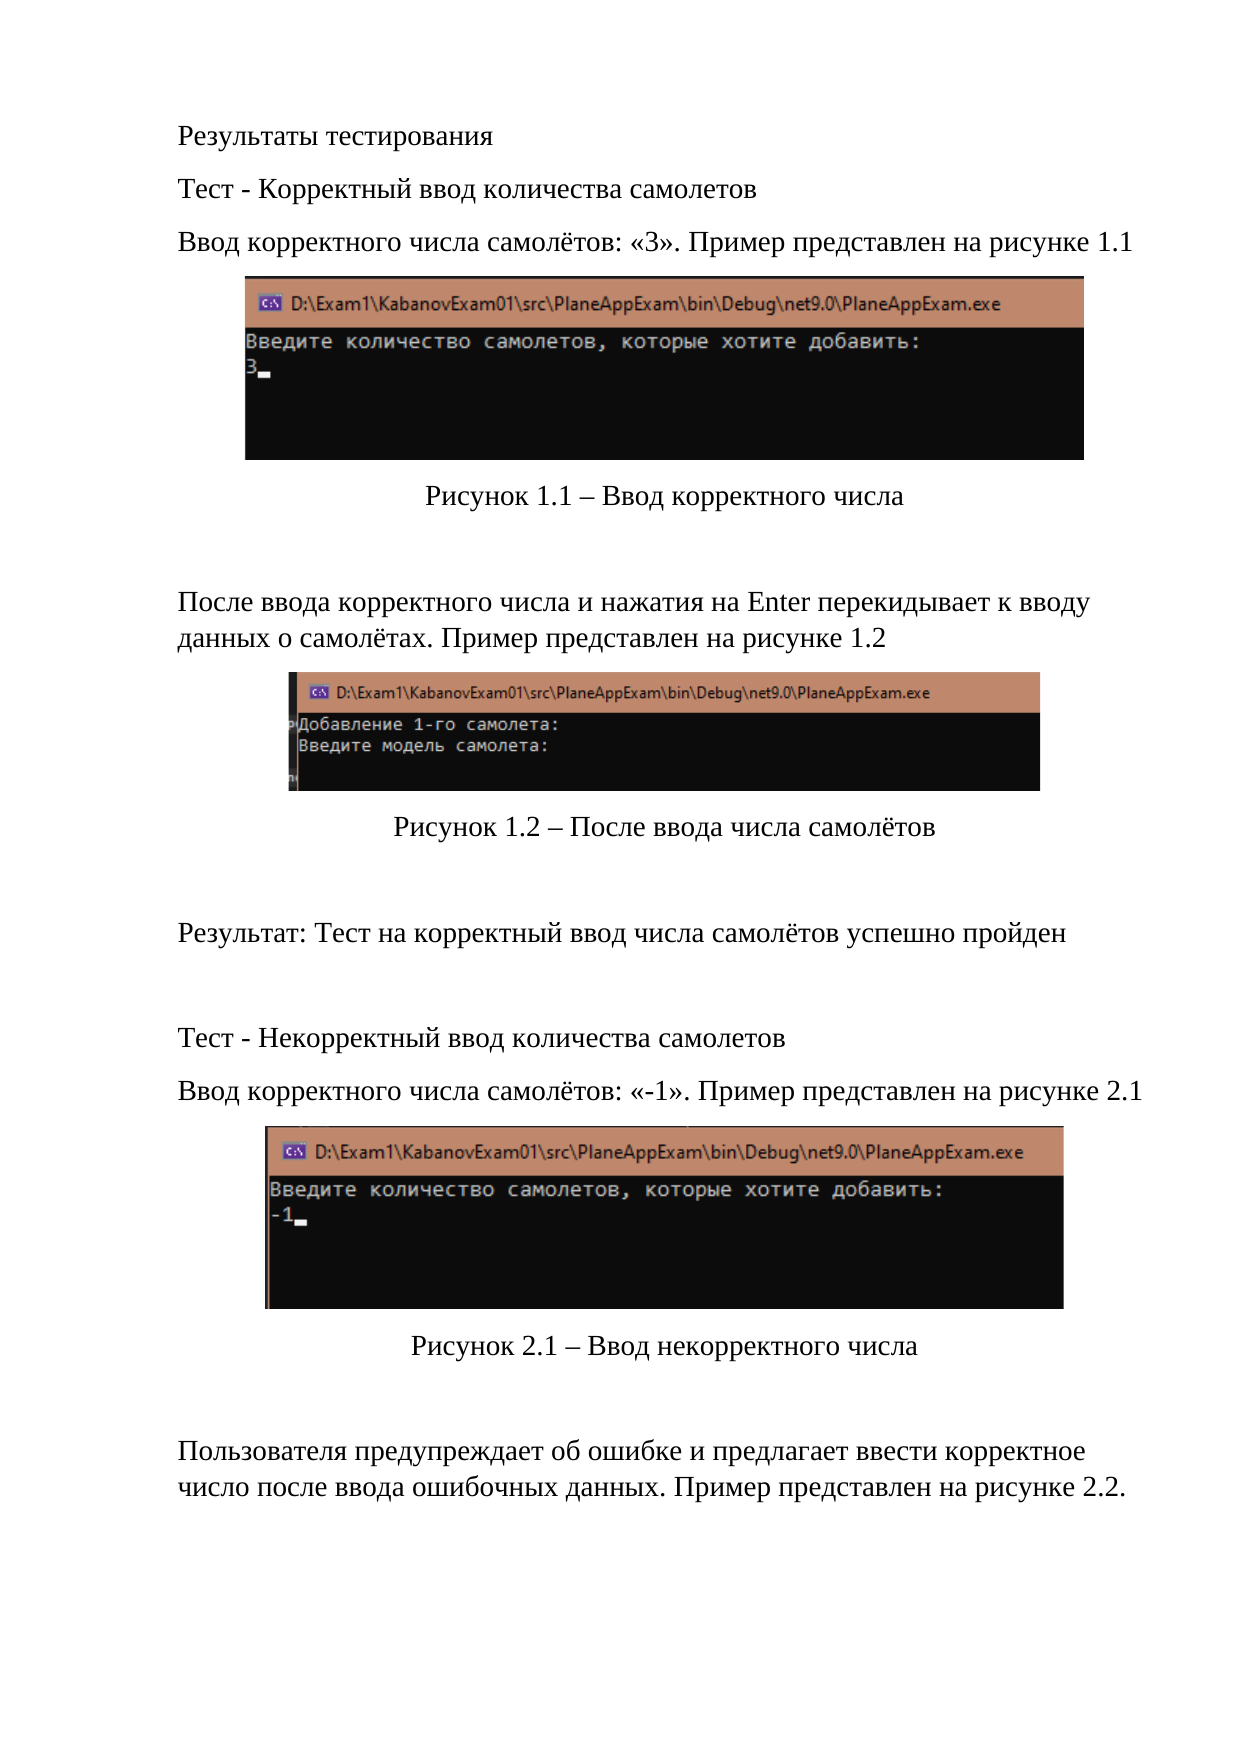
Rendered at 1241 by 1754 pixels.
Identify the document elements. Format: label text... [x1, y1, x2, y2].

picture [288, 672, 1041, 791]
picture [265, 1126, 1064, 1309]
text После ввода корректного числа и нажатия на Enter перекидывает к вводу данных о самолётах. Пример представлен на рисунке 1.2 [177, 584, 1152, 653]
text Тест - Корректный ввод количества самолетов [177, 171, 1152, 204]
text Тест - Некорректный ввод количества самолетов [177, 1021, 1152, 1054]
text Рисунок 1.2 – После ввода числа самолётов [177, 809, 1152, 843]
text Результаты тестирования [177, 118, 1152, 152]
text Результат: Тест на корректный ввод числа самолётов успешно пройден [177, 915, 1152, 948]
text Ввод корректного числа самолётов: «-1». Пример представлен на рисунке 2.1 [177, 1073, 1152, 1107]
picture [244, 276, 1084, 460]
text Пользователя предупреждает об ошибке и предлагает ввести корректное число после ввода ошибочных данных. Пример представлен на рисунке 2.2. [177, 1433, 1152, 1503]
text Ввод корректного числа самолётов: «3». Пример представлен на рисунке 1.1 [177, 224, 1152, 257]
text Рисунок 1.1 – Ввод корректного числа [177, 478, 1152, 512]
text Рисунок 2.1 – Ввод некорректного числа [177, 1328, 1152, 1361]
